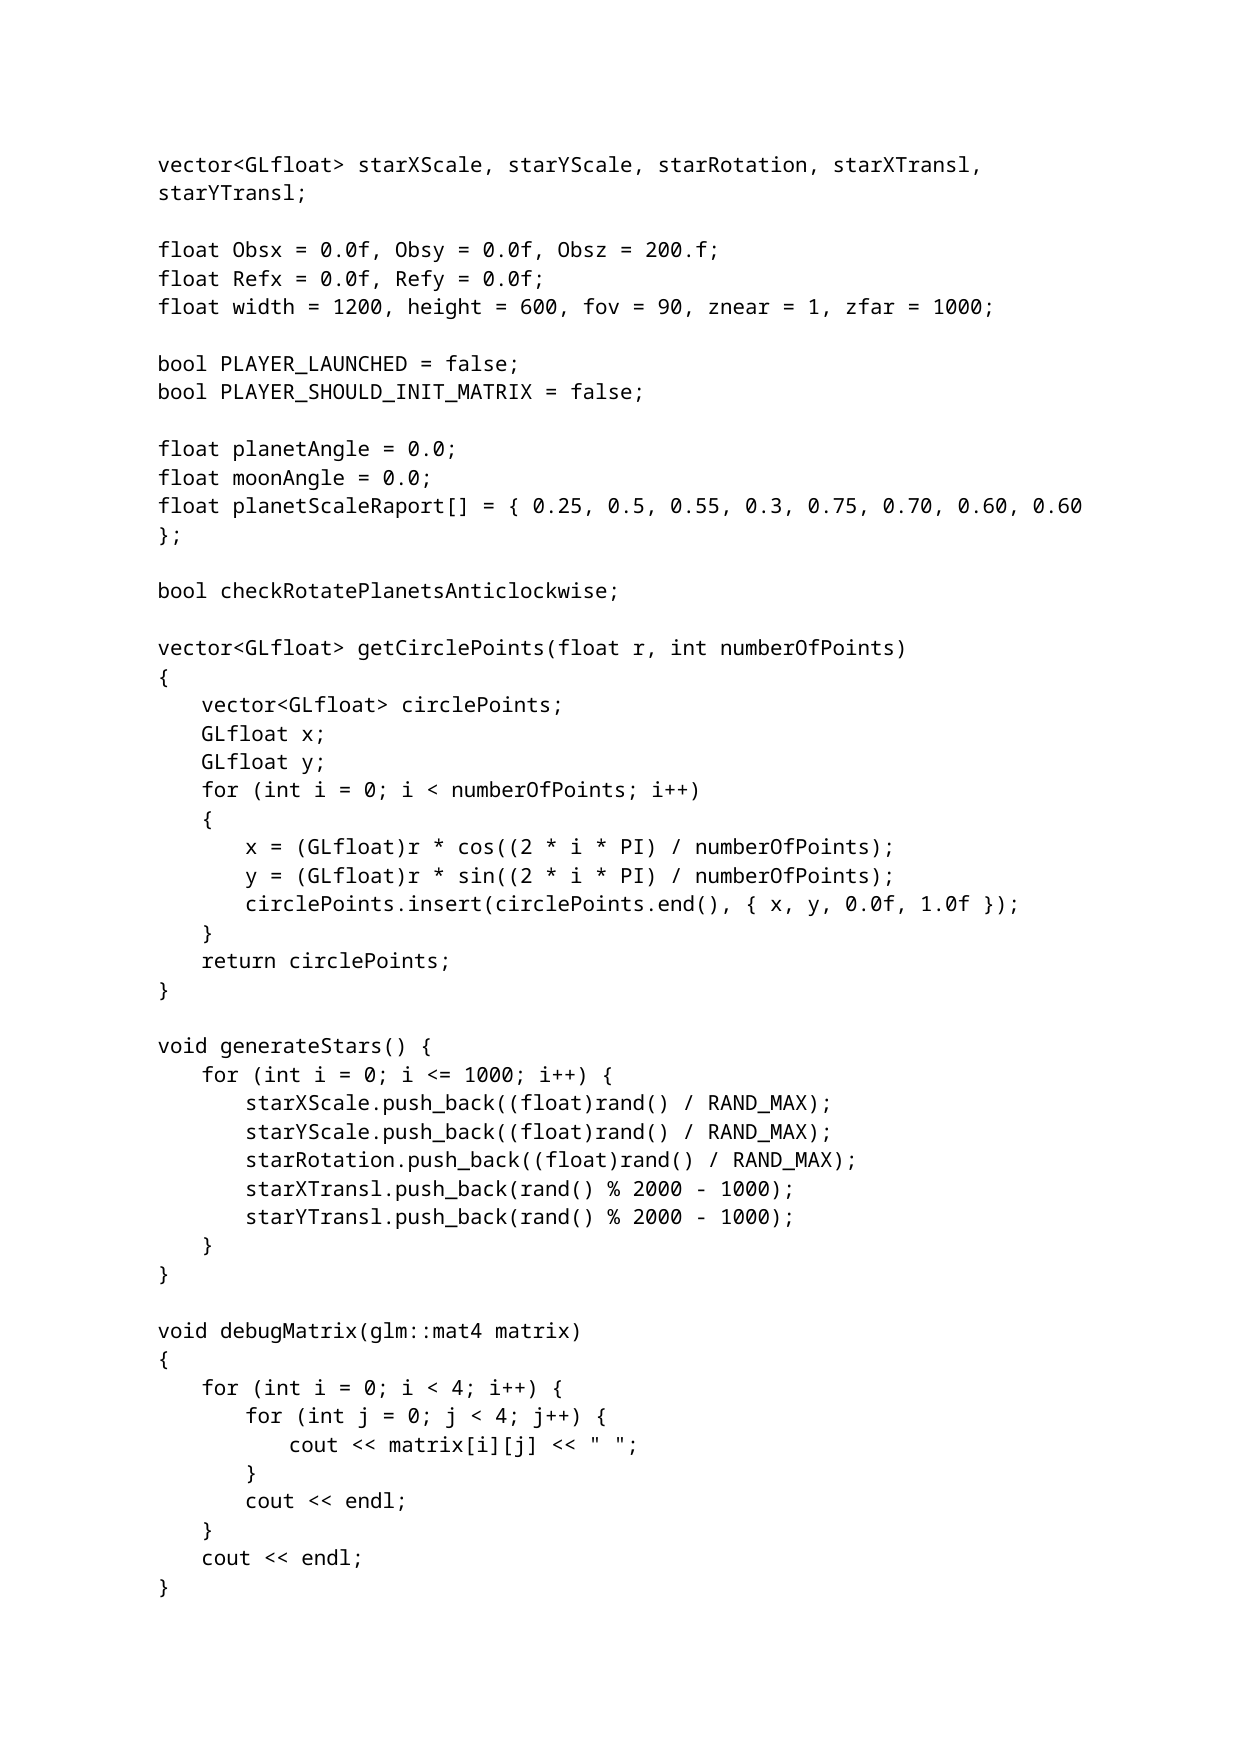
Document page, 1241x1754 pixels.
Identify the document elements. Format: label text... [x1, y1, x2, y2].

text void debugMatrix(glm::mat4 matrix) [157, 1316, 1083, 1344]
text } [157, 1259, 1083, 1287]
text bool PLAYER_SHOULD_INIT_MATRIX = false; [157, 377, 1083, 406]
text starYTransl.push_back(rand() % 2000 - 1000); [157, 1202, 1083, 1231]
text y = (GLfloat)r * sin((2 * i * PI) / numberOfPoints); [157, 861, 1083, 889]
text return circlePoints; [157, 946, 1083, 975]
text } [157, 1458, 1083, 1487]
text for (int j = 0; j < 4; j++) { [157, 1401, 1083, 1430]
text float planetScaleRaport[] = { 0.25, 0.5, 0.55, 0.3, 0.75, 0.70, 0.60, 0.60 }; [157, 491, 1083, 548]
text } [157, 1231, 1083, 1259]
text GLfloat x; [157, 719, 1083, 747]
text vector<GLfloat> getCirclePoints(float r, int numberOfPoints) [157, 633, 1083, 662]
text vector<GLfloat> circlePoints; [157, 690, 1083, 719]
text } [157, 918, 1083, 946]
text cout << matrix[i][j] << " "; [157, 1430, 1083, 1458]
text } [157, 975, 1083, 1003]
text x = (GLfloat)r * cos((2 * i * PI) / numberOfPoints); [157, 832, 1083, 861]
text cout << endl; [157, 1487, 1083, 1515]
text void generateStars() { [157, 1032, 1083, 1060]
text } [157, 1515, 1083, 1543]
text starRotation.push_back((float)rand() / RAND_MAX); [157, 1145, 1083, 1174]
text bool PLAYER_LAUNCHED = false; [157, 349, 1083, 377]
text for (int i = 0; i <= 1000; i++) { [157, 1060, 1083, 1088]
text for (int i = 0; i < numberOfPoints; i++) [157, 776, 1083, 804]
text { [157, 662, 1083, 690]
text { [157, 804, 1083, 832]
text float moonAngle = 0.0; [157, 463, 1083, 491]
text float Refx = 0.0f, Refy = 0.0f; [157, 264, 1083, 292]
text float width = 1200, height = 600, fov = 90, znear = 1, zfar = 1000; [157, 292, 1083, 321]
text GLfloat y; [157, 747, 1083, 776]
text vector<GLfloat> starXScale, starYScale, starRotation, starXTransl, starYTransl; [157, 150, 1083, 207]
text float planetAngle = 0.0; [157, 434, 1083, 463]
text bool checkRotatePlanetsAnticlockwise; [157, 577, 1083, 605]
text starXScale.push_back((float)rand() / RAND_MAX); [157, 1088, 1083, 1117]
text circlePoints.insert(circlePoints.end(), { x, y, 0.0f, 1.0f }); [157, 889, 1083, 918]
text cout << endl; [157, 1543, 1083, 1572]
text float Obsx = 0.0f, Obsy = 0.0f, Obsz = 200.f; [157, 235, 1083, 264]
text } [157, 1572, 1083, 1600]
text for (int i = 0; i < 4; i++) { [157, 1373, 1083, 1401]
text starXTransl.push_back(rand() % 2000 - 1000); [157, 1174, 1083, 1202]
text starYScale.push_back((float)rand() / RAND_MAX); [157, 1117, 1083, 1145]
text { [157, 1344, 1083, 1373]
